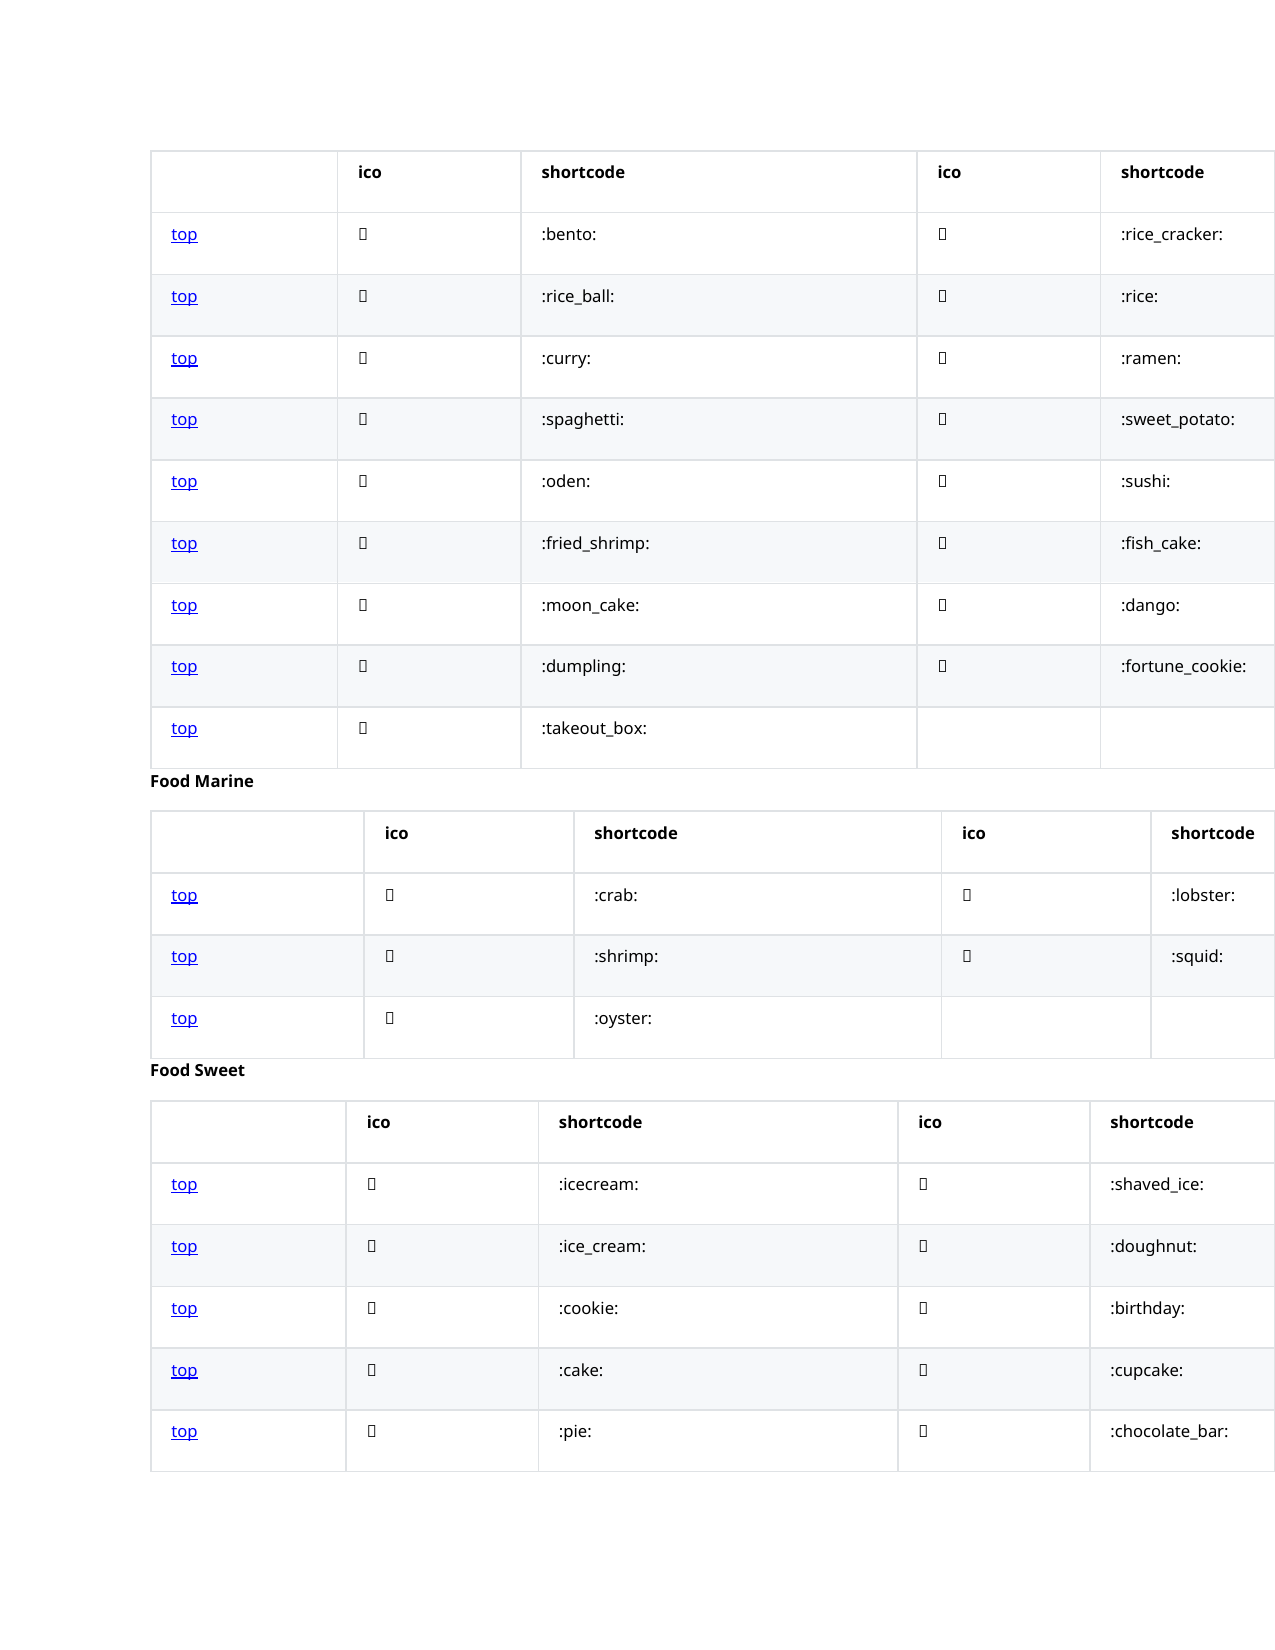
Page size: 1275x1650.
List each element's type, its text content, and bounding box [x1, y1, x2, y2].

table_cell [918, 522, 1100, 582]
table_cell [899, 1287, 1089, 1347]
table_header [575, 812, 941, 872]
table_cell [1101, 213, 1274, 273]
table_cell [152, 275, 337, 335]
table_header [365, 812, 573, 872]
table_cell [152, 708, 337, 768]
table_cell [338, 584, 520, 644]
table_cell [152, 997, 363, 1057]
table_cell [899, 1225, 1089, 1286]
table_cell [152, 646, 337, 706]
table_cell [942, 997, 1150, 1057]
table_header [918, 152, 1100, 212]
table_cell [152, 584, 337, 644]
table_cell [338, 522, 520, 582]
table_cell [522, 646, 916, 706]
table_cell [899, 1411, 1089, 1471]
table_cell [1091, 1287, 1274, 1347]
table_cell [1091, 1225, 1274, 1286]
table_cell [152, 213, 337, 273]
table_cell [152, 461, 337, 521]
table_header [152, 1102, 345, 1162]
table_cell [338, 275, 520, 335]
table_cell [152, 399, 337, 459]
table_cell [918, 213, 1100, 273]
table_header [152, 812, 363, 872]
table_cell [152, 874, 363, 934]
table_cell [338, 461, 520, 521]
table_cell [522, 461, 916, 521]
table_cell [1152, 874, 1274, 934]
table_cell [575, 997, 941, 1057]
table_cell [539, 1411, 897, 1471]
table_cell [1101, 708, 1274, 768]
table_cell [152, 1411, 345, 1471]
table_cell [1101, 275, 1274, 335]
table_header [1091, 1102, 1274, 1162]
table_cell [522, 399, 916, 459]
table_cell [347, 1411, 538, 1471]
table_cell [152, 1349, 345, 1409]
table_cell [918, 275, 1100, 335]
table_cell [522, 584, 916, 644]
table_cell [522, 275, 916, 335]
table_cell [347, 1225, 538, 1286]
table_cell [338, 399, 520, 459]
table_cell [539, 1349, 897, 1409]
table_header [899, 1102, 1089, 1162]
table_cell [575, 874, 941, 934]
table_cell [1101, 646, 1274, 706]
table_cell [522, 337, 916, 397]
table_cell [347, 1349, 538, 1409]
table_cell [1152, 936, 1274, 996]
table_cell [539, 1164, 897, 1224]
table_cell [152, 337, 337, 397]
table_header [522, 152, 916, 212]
text Food Marine [150, 769, 1125, 792]
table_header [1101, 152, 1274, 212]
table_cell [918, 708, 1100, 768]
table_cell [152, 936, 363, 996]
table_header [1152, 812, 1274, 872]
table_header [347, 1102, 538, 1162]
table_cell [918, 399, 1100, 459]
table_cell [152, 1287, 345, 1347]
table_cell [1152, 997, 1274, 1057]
text Food Sweet [150, 1059, 1125, 1082]
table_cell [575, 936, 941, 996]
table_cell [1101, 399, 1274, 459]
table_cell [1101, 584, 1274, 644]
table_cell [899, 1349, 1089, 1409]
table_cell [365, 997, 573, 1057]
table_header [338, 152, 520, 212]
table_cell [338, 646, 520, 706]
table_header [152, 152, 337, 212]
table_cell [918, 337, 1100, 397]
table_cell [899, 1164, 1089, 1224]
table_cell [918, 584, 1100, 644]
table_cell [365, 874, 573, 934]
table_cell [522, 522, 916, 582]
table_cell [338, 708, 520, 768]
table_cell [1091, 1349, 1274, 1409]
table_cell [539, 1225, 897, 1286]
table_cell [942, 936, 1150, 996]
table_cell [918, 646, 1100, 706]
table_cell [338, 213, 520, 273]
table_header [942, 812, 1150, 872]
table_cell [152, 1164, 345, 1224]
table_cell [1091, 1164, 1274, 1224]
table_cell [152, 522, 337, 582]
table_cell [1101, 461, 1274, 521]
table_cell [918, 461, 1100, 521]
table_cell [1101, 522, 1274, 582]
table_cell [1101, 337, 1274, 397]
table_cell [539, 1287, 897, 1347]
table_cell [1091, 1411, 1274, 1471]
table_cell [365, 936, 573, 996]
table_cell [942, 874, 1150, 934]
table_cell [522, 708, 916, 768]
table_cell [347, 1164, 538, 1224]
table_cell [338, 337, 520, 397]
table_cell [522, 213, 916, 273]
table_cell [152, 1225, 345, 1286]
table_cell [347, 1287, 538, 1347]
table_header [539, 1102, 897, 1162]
